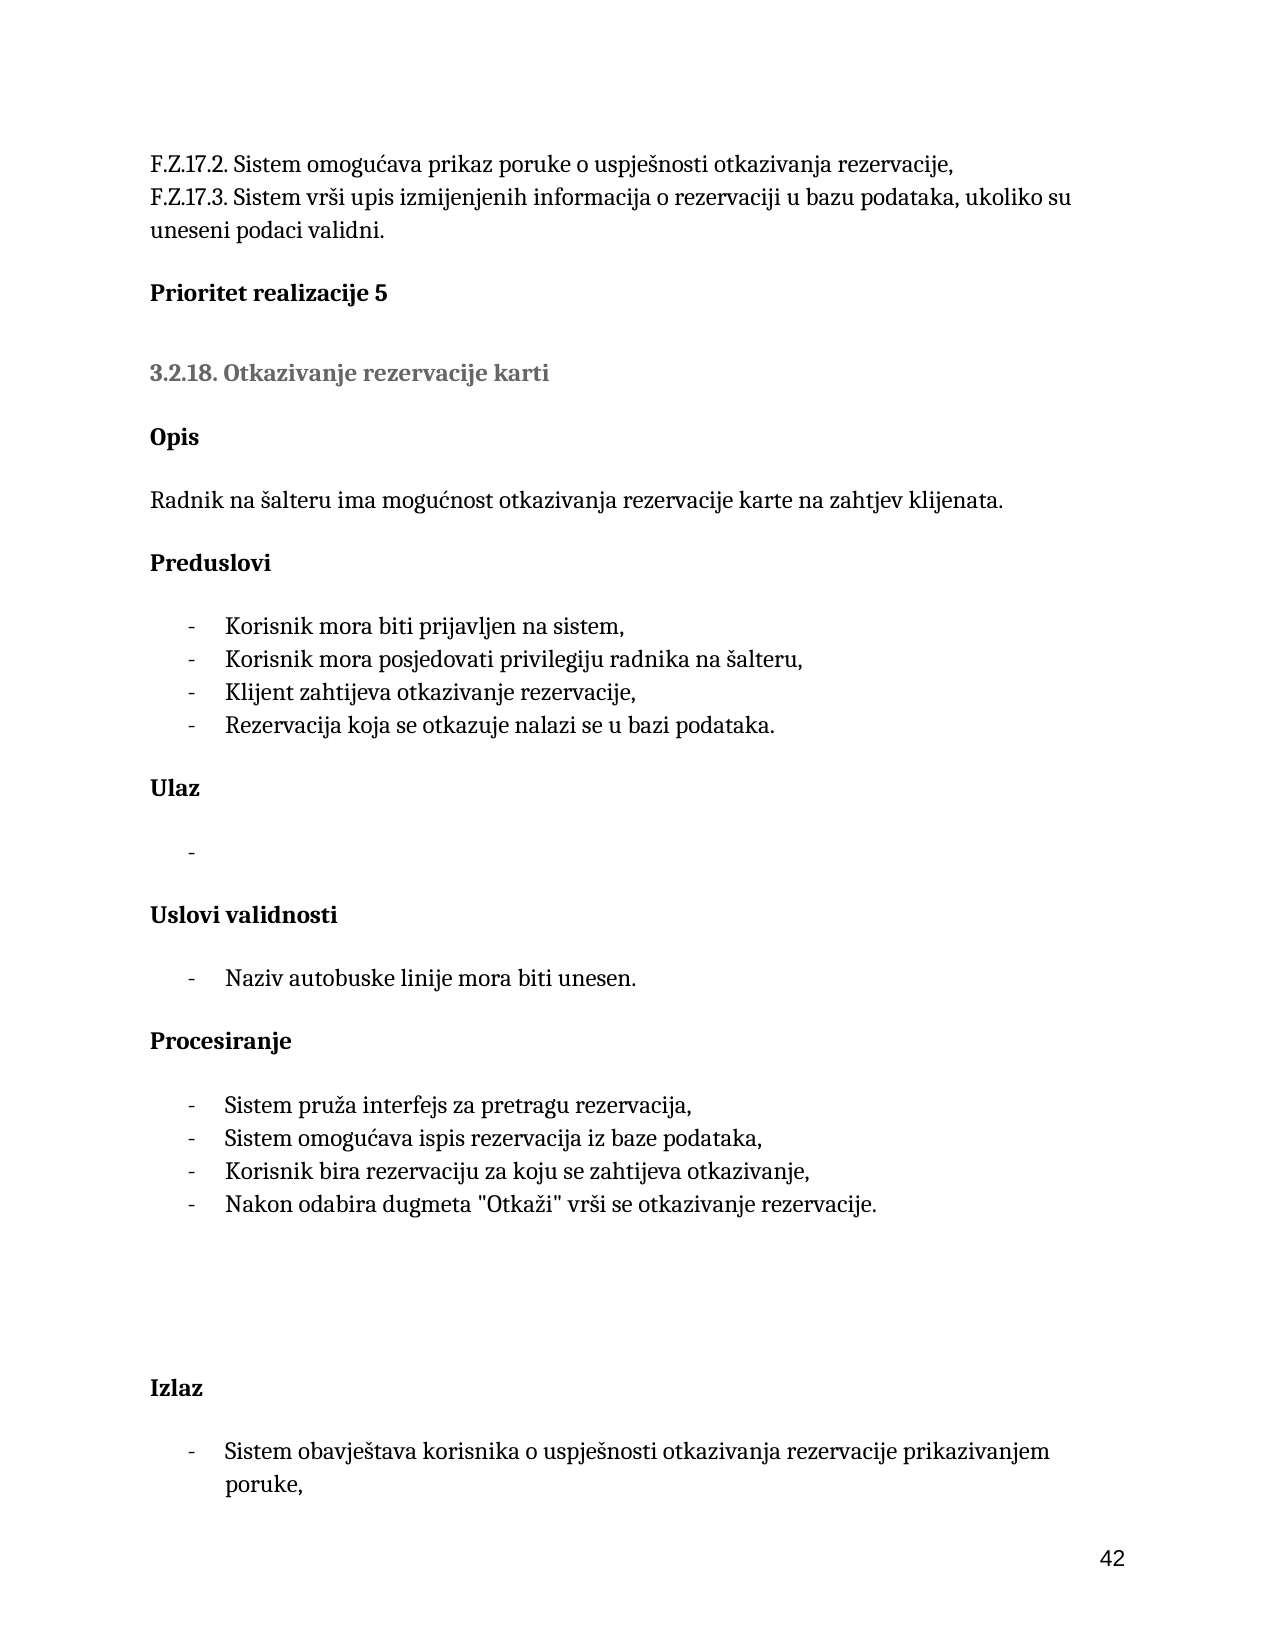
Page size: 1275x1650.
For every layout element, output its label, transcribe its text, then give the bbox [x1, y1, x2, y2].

list Sistem pruža interfejs za pretragu rezervacija, [187, 1091, 1125, 1119]
text F.Z.17.2. Sistem omogućava prikaz poruke o uspješnosti otkazivanja rezervacije, [150, 150, 1125, 179]
text Radnik na šalteru ima mogućnost otkazivanja rezervacije karte na zahtjev klijenata. [150, 486, 1125, 514]
list Rezervacija koja se otkazuje nalazi se u bazi podataka. [187, 711, 1125, 740]
list Sistem obavještava korisnika o uspješnosti otkazivanja rezervacije prikazivanjem poruke, [187, 1437, 1125, 1499]
subtitle 3.2.18. Otkazivanje rezervacije karti [150, 359, 1125, 388]
list Korisnik mora biti prijavljen na sistem, [187, 612, 1125, 641]
text Procesiranje [150, 1027, 1125, 1056]
text Opis [150, 422, 1125, 451]
list Korisnik mora posjedovati privilegiju radnika na šalteru, [187, 645, 1125, 674]
text Prioritet realizacije 5 [150, 279, 1125, 308]
list Klijent zahtijeva otkazivanje rezervacije, [187, 678, 1125, 707]
text Uslovi validnosti [150, 901, 1125, 929]
list Naziv autobuske linije mora biti unesen. [187, 964, 1125, 993]
list Nakon odabira dugmeta "Otkaži" vrši se otkazivanje rezervacije. [187, 1189, 1125, 1218]
list Korisnik bira rezervaciju za koju se zahtijeva otkazivanje, [187, 1157, 1125, 1185]
text F.Z.17.3. Sistem vrši upis izmijenjenih informacija o rezervaciji u bazu podataka, ukoliko su uneseni podaci validni. [150, 183, 1125, 245]
text Preduslovi [150, 549, 1125, 578]
list Sistem omogućava ispis rezervacija iz baze podataka, [187, 1123, 1125, 1152]
text Izlaz [150, 1374, 1125, 1402]
text Ulaz [150, 774, 1125, 803]
